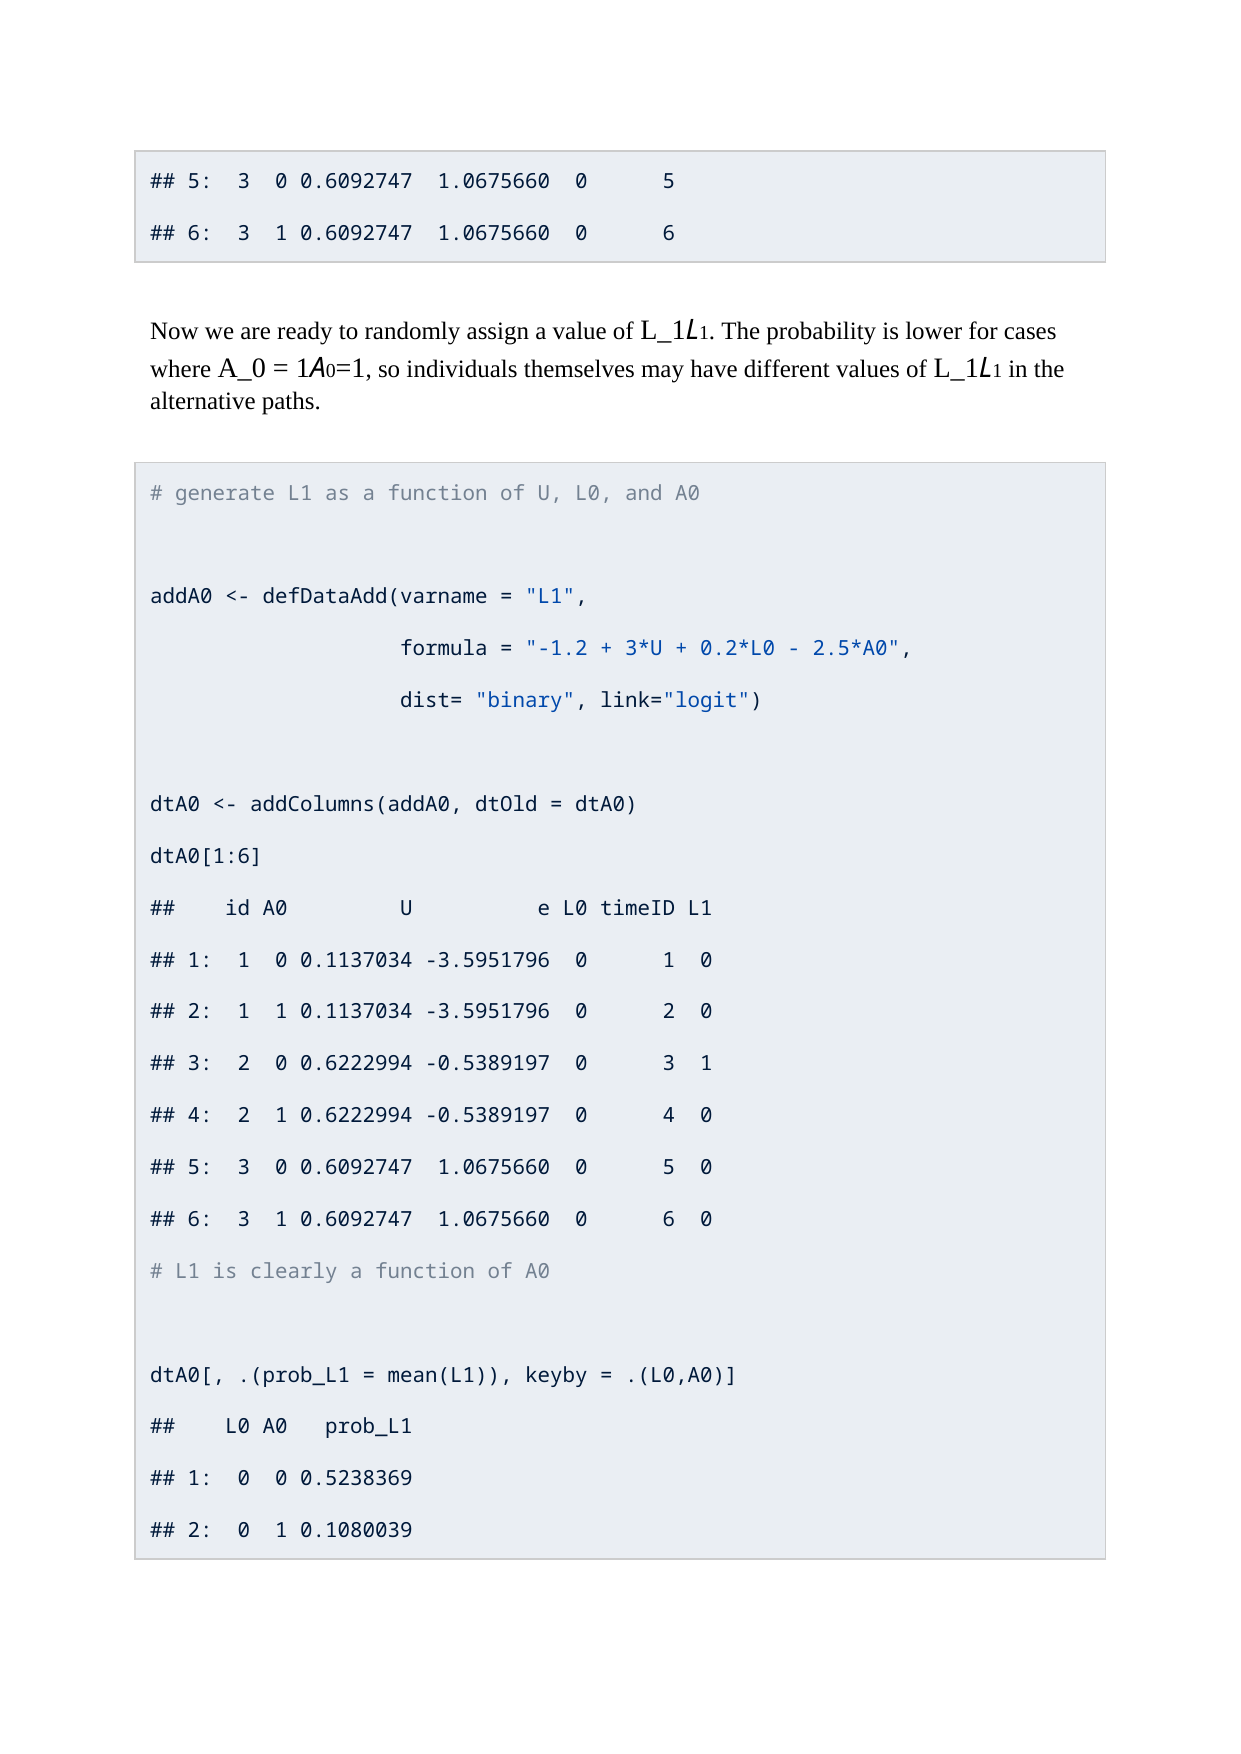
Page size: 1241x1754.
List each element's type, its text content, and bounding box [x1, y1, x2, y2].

text dtA0[1:6] [136, 825, 1105, 869]
text dtA0 <- addColumns(addA0, dtOld = dtA0) [136, 773, 1105, 818]
text ## L0 A0 prob_L1 [136, 1396, 1105, 1440]
text ## 3: 2 0 0.6222994 -0.5389197 0 3 1 [136, 1032, 1105, 1077]
text # L1 is clearly a function of A0 [136, 1240, 1105, 1284]
text Now we are ready to randomly assign a value of L_1L1​. The probability is lower for cases where A_0 = 1A0​=1, so individuals themselves may have different values of L_1L1​ in the alternative paths. [150, 309, 1090, 415]
text ## 5: 3 0 0.6092747 1.0675660 0 5 [136, 152, 1105, 194]
text ## 5: 3 0 0.6092747 1.0675660 0 5 0 [136, 1136, 1105, 1181]
text ## 4: 2 1 0.6222994 -0.5389197 0 4 0 [136, 1084, 1105, 1129]
text ## 2: 0 1 0.1080039 [136, 1499, 1105, 1558]
text ## 2: 1 1 0.1137034 -3.5951796 0 2 0 [136, 981, 1105, 1025]
text ## 1: 0 0 0.5238369 [136, 1447, 1105, 1492]
text dtA0[, .(prob_L1 = mean(L1)), keyby = .(L0,A0)] [136, 1344, 1105, 1388]
text formula = "-1.2 + 3*U + 0.2*L0 - 2.5*A0", [136, 617, 1105, 662]
text ## 1: 1 0 0.1137034 -3.5951796 0 1 0 [136, 929, 1105, 973]
text ## 6: 3 1 0.6092747 1.0675660 0 6 [136, 202, 1105, 261]
text ## 6: 3 1 0.6092747 1.0675660 0 6 0 [136, 1188, 1105, 1233]
text dist= "binary", link="logit") [136, 669, 1105, 714]
text addA0 <- defDataAdd(varname = "L1", [136, 566, 1105, 610]
text # generate L1 as a function of U, L0, and A0 [136, 463, 1105, 506]
text ## id A0 U e L0 timeID L1 [136, 877, 1105, 921]
